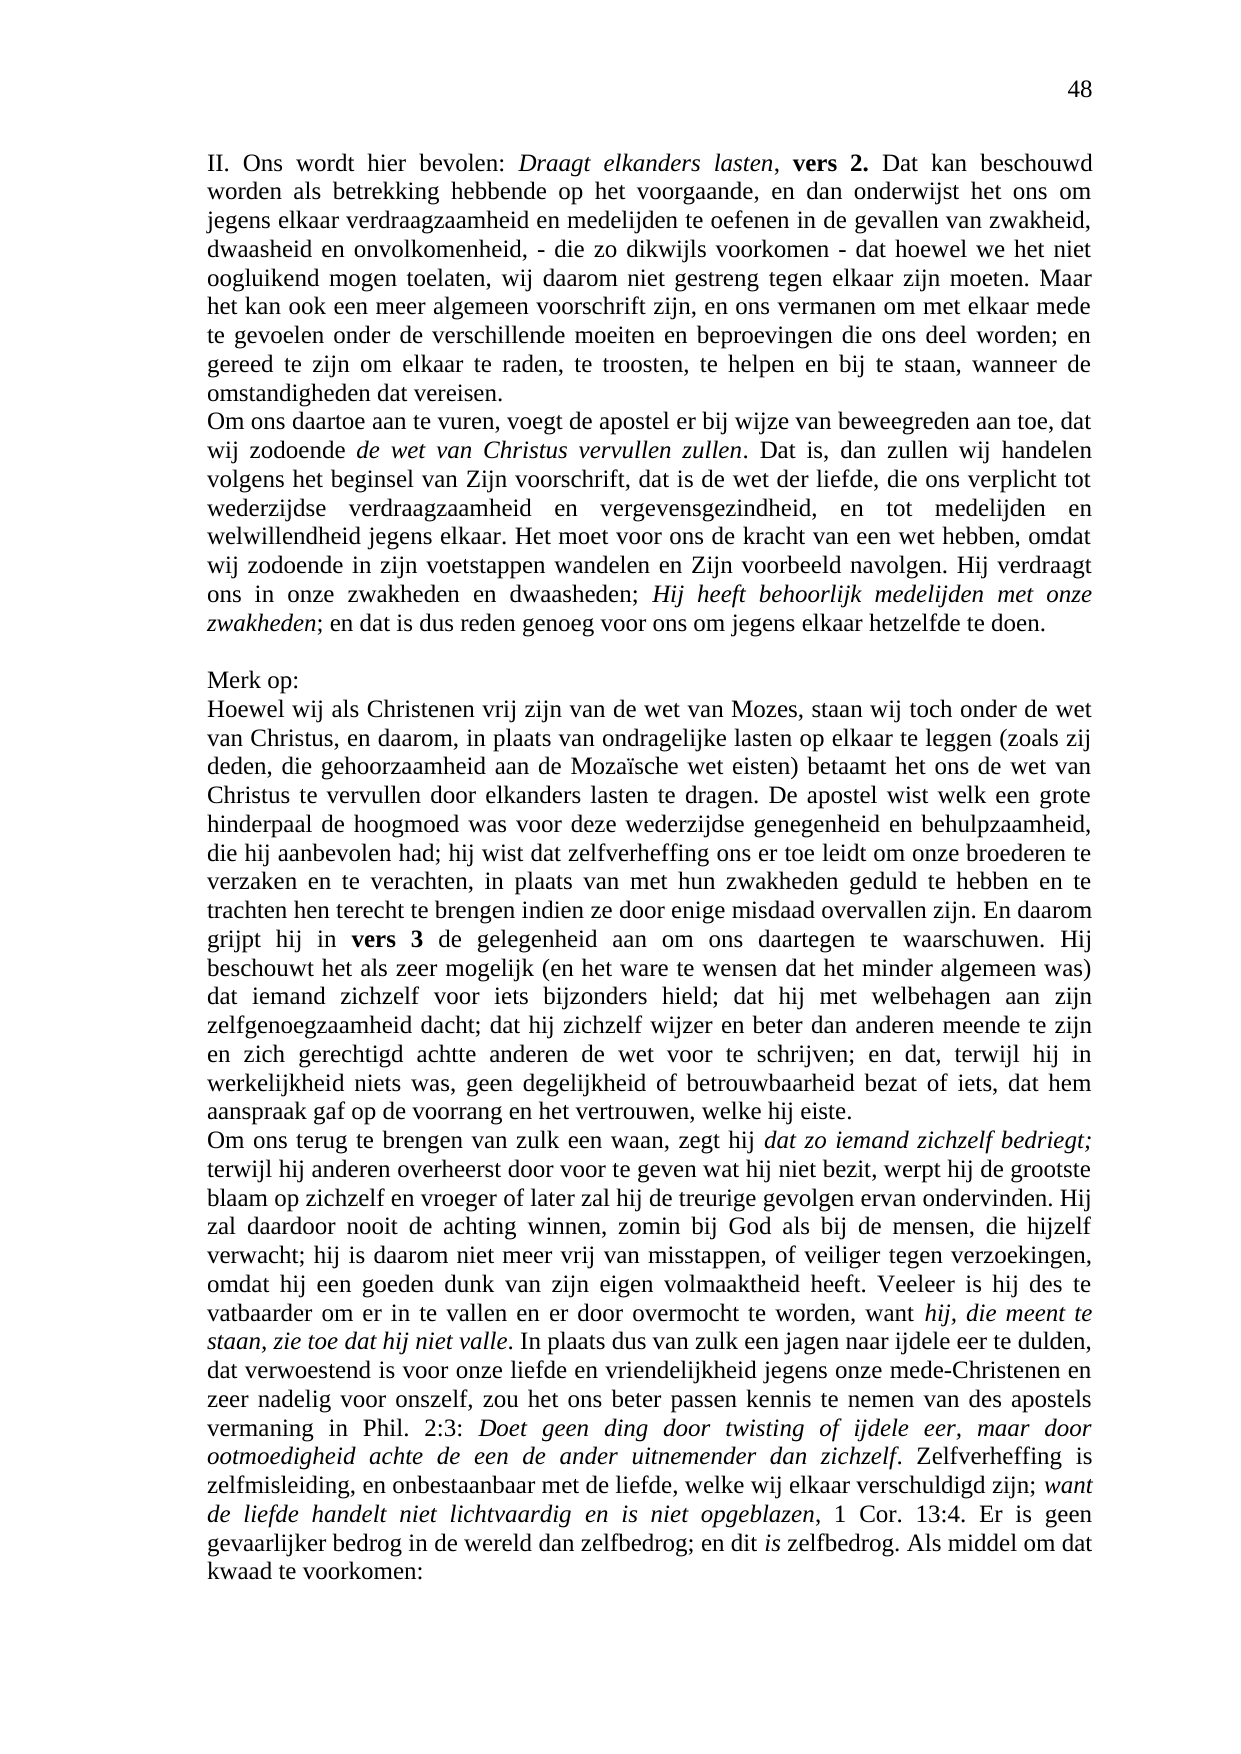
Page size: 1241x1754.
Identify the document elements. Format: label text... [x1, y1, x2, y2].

text Merk op: [207, 665, 1092, 694]
text II. Ons wordt hier bevolen: Draagt elkanders lasten, vers 2. Dat kan beschouwd worden als betrekking hebbende op het voorgaande, en dan onderwijst het ons om jegens elkaar verdraagzaamheid en medelijden te oefenen in de gevallen van zwakheid, dwaasheid en onvolkomenheid, - die zo dikwijls voorkomen - dat hoewel we het niet oogluikend mogen toelaten, wij daarom niet gestreng tegen elkaar zijn moeten. Maar het kan ook een meer algemeen voorschrift zijn, en ons vermanen om met elkaar mede te gevoelen onder de verschillende moeiten en beproevingen die ons deel worden; en gereed te zijn om elkaar te raden, te troosten, te helpen en bij te staan, wanneer de omstandigheden dat vereisen. [207, 148, 1092, 406]
text Om ons daartoe aan te vuren, voegt de apostel er bij wijze van beweegreden aan toe, dat wij zodoende de wet van Christus vervullen zullen. Dat is, dan zullen wij handelen volgens het beginsel van Zijn voorschrift, dat is de wet der liefde, die ons verplicht tot wederzijdse verdraagzaamheid en vergevensgezindheid, en tot medelijden en welwillendheid jegens elkaar. Het moet voor ons de kracht van een wet hebben, omdat wij zodoende in zijn voetstappen wandelen en Zijn voorbeeld navolgen. Hij verdraagt ons in onze zwakheden en dwaasheden; Hij heeft behoorlijk medelijden met onze zwakheden; en dat is dus reden genoeg voor ons om jegens elkaar hetzelfde te doen. [207, 406, 1092, 636]
text Hoewel wij als Christenen vrij zijn van de wet van Mozes, staan wij toch onder de wet van Christus, en daarom, in plaats van ondragelijke lasten op elkaar te leggen (zoals zij deden, die gehoorzaamheid aan de Mozaïsche wet eisten) betaamt het ons de wet van Christus te vervullen door elkanders lasten te dragen. De apostel wist welk een grote hinderpaal de hoogmoed was voor deze wederzijdse genegenheid en behulpzaamheid, die hij aanbevolen had; hij wist dat zelfverheffing ons er toe leidt om onze broederen te verzaken en te verachten, in plaats van met hun zwakheden geduld te hebben en te trachten hen terecht te brengen indien ze door enige misdaad overvallen zijn. En daarom grijpt hij in vers 3 de gelegenheid aan om ons daartegen te waarschuwen. Hij beschouwt het als zeer mogelijk (en het ware te wensen dat het minder algemeen was) dat iemand zichzelf voor iets bijzonders hield; dat hij met welbehagen aan zijn zelfgenoegzaamheid dacht; dat hij zichzelf wijzer en beter dan anderen meende te zijn en zich gerechtigd achtte anderen de wet voor te schrijven; en dat, terwijl hij in werkelijkheid niets was, geen degelijkheid of betrouwbaarheid bezat of iets, dat hem aanspraak gaf op de voorrang en het vertrouwen, welke hij eiste. [207, 694, 1092, 1125]
text Om ons terug te brengen van zulk een waan, zegt hij dat zo iemand zichzelf bedriegt; terwijl hij anderen overheerst door voor te geven wat hij niet bezit, werpt hij de grootste blaam op zichzelf en vroeger of later zal hij de treurige gevolgen ervan ondervinden. Hij zal daardoor nooit de achting winnen, zomin bij God als bij de mensen, die hijzelf verwacht; hij is daarom niet meer vrij van misstappen, of veiliger tegen verzoekingen, omdat hij een goeden dunk van zijn eigen volmaaktheid heeft. Veeleer is hij des te vatbaarder om er in te vallen en er door overmocht te worden, want hij, die meent te staan, zie toe dat hij niet valle. In plaats dus van zulk een jagen naar ijdele eer te dulden, dat verwoestend is voor onze liefde en vriendelijkheid jegens onze mede-Christenen en zeer nadelig voor onszelf, zou het ons beter passen kennis te nemen van des apostels vermaning in Phil. 2:3: Doet geen ding door twisting of ijdele eer, maar door ootmoedigheid achte de een de ander uitnemender dan zichzelf. Zelfverheffing is zelfmisleiding, en onbestaanbaar met de liefde, welke wij elkaar verschuldigd zijn; want de liefde handelt niet lichtvaardig en is niet opgeblazen, 1 Cor. 13:4. Er is geen gevaarlijker bedrog in de wereld dan zelfbedrog; en dit is zelfbedrog. Als middel om dat kwaad te voorkomen: [207, 1125, 1092, 1585]
